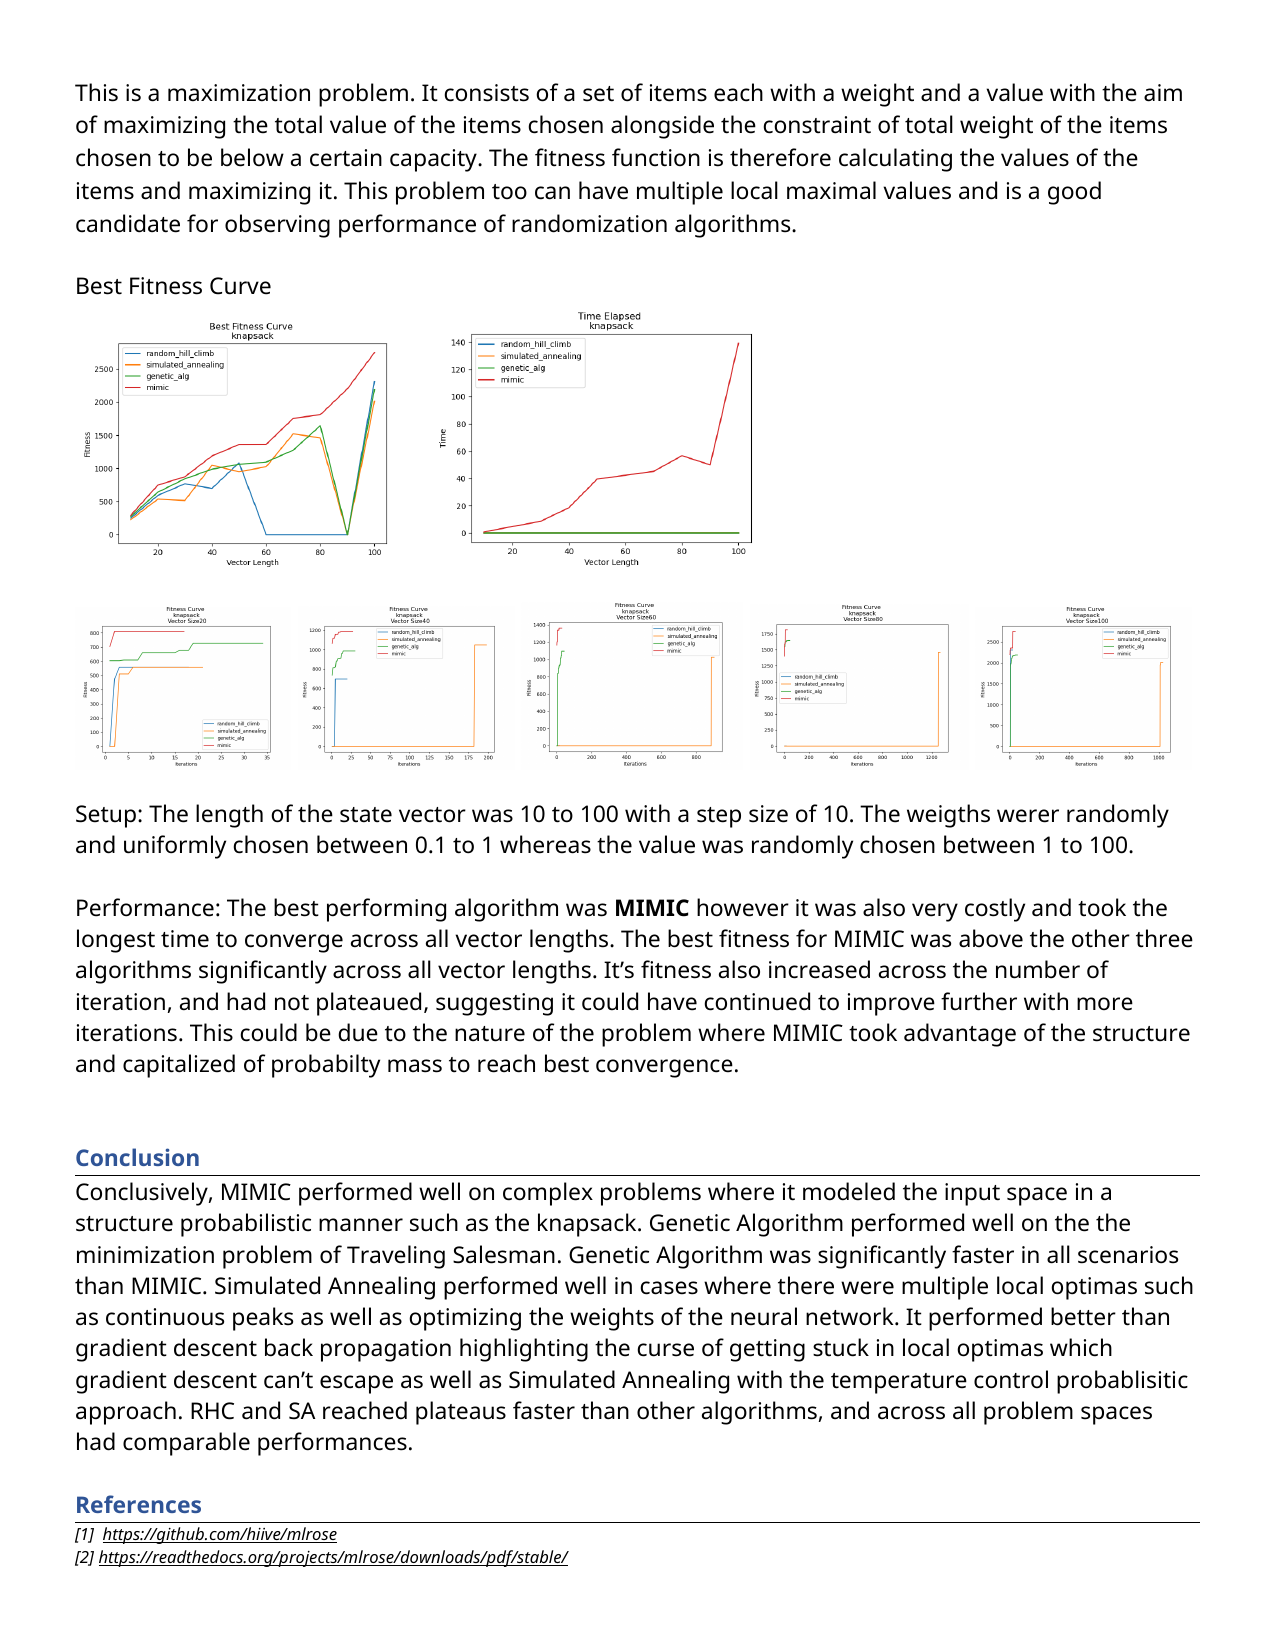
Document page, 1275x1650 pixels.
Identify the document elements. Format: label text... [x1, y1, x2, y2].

text [2] https://readthedocs.org/projects/mlrose/downloads/pdf/stable/ [75, 1546, 1200, 1568]
picture [75, 607, 292, 770]
text This is a maximization problem. It consists of a set of items each with a weight and a value with the aim of maximizing the total value of the items chosen alongside the constraint of total weight of the items chosen to be below a certain capacity. The fitness function is therefore calculating the values of the items and maximizing it. This problem too can have multiple local maximal values and is a good candidate for observing performance of randomization algorithms. [75, 75, 1200, 239]
text Conclusion [75, 1142, 1200, 1175]
text Setup: The length of the state vector was 10 to 100 with a step size of 10. The weigths werer randomly and uniformly chosen between 0.1 to 1 whereas the value was randomly chosen between 1 to 100. [75, 798, 1200, 861]
text Conclusively, MIMIC performed well on complex problems where it modeled the input space in a structure probabilistic manner such as the knapsack. Genetic Algorithm performed well on the the minimization problem of Traveling Salesman. Genetic Algorithm was significantly faster in all scenarios than MIMIC. Simulated Annealing performed well in cases where there were multiple local optimas such as continuous peaks as well as optimizing the weights of the neural network. It performed better than gradient descent back propagation highlighting the curse of getting stuck in local optimas which gradient descent can’t escape as well as Simulated Annealing with the temperature control probablisitic approach. RHC and SA reached plateaus faster than other algorithms, and across all problem spaces had comparable performances. [75, 1176, 1200, 1457]
picture [521, 602, 744, 770]
picture [975, 607, 1192, 770]
text References [75, 1489, 1200, 1522]
picture [75, 312, 421, 572]
picture [297, 606, 515, 770]
text [1] https://github.com/hiive/mlrose [75, 1523, 1200, 1546]
picture [426, 301, 787, 572]
text Performance: The best performing algorithm was MIMIC however it was also very costly and took the longest time to converge across all vector lengths. The best fitness for MIMIC was above the other three algorithms significantly across all vector lengths. It’s fitness also increased across the number of iteration, and had not plateaued, suggesting it could have continued to improve further with more iterations. This could be due to the nature of the problem where MIMIC took advantage of the structure and capitalized of probabilty mass to reach best convergence. [75, 892, 1200, 1079]
picture [749, 604, 969, 770]
text Best Fitness Curve [75, 270, 1200, 302]
